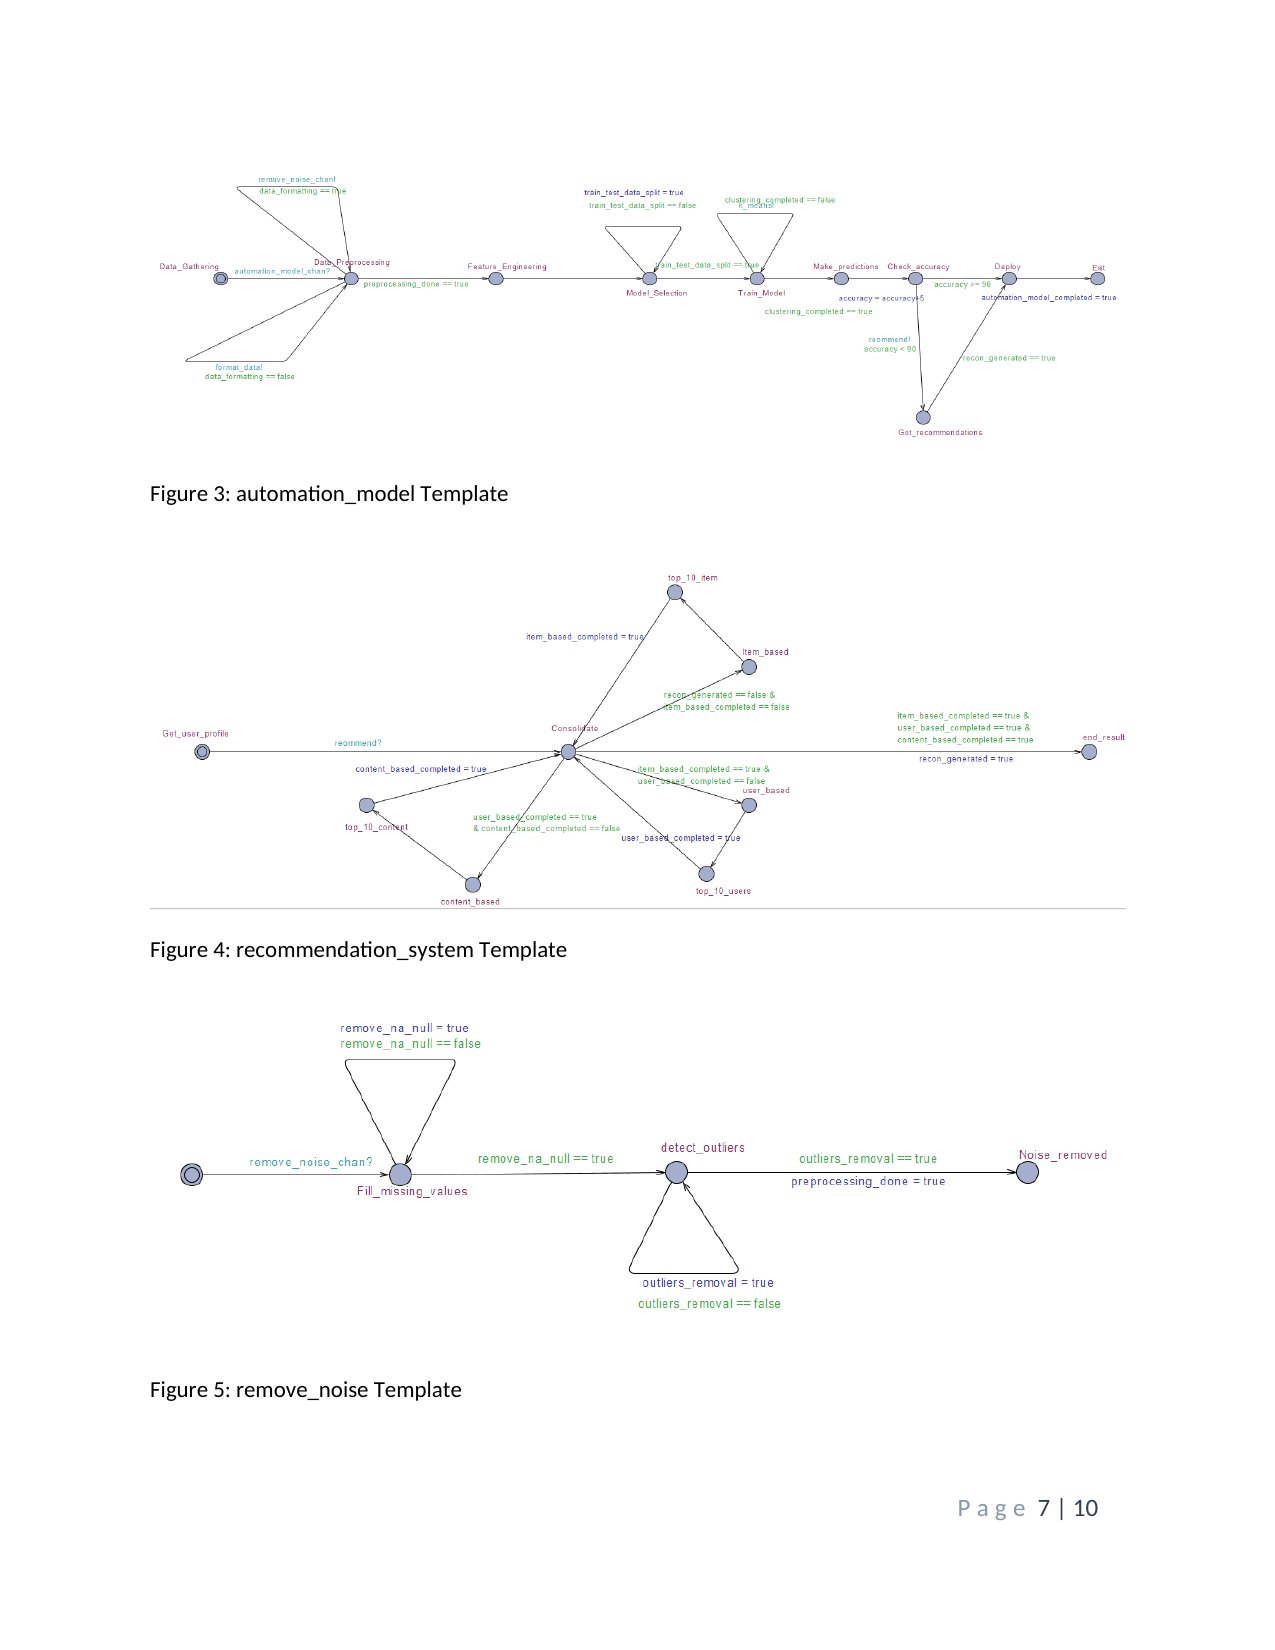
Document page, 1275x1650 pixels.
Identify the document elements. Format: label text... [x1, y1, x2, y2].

text Figure 3: automation_model Template [150, 479, 1125, 507]
text Figure 4: recommendation_system Template [150, 935, 1125, 963]
text Figure 5: remove_noise Template [150, 1376, 1125, 1403]
